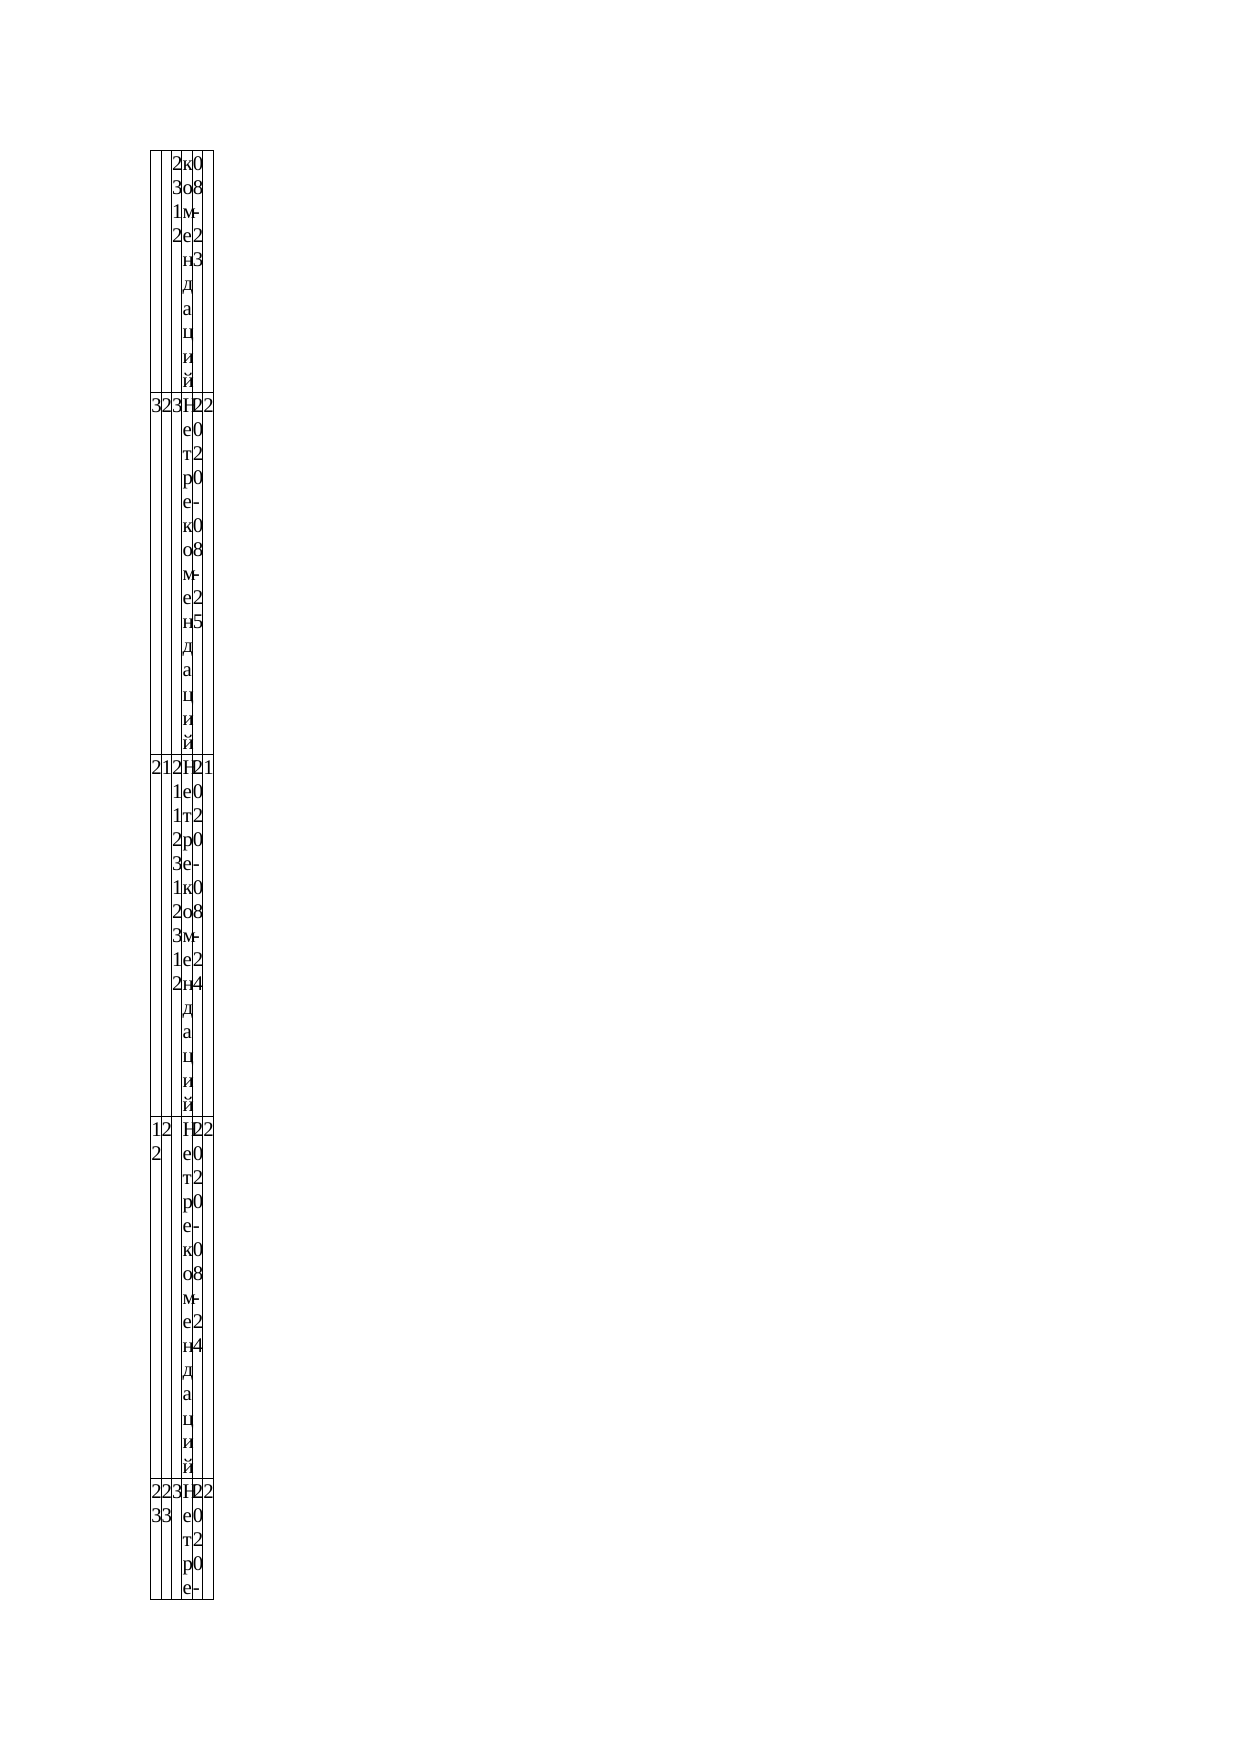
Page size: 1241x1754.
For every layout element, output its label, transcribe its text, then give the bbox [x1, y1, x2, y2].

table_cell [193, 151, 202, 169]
table_cell [172, 1117, 181, 1478]
